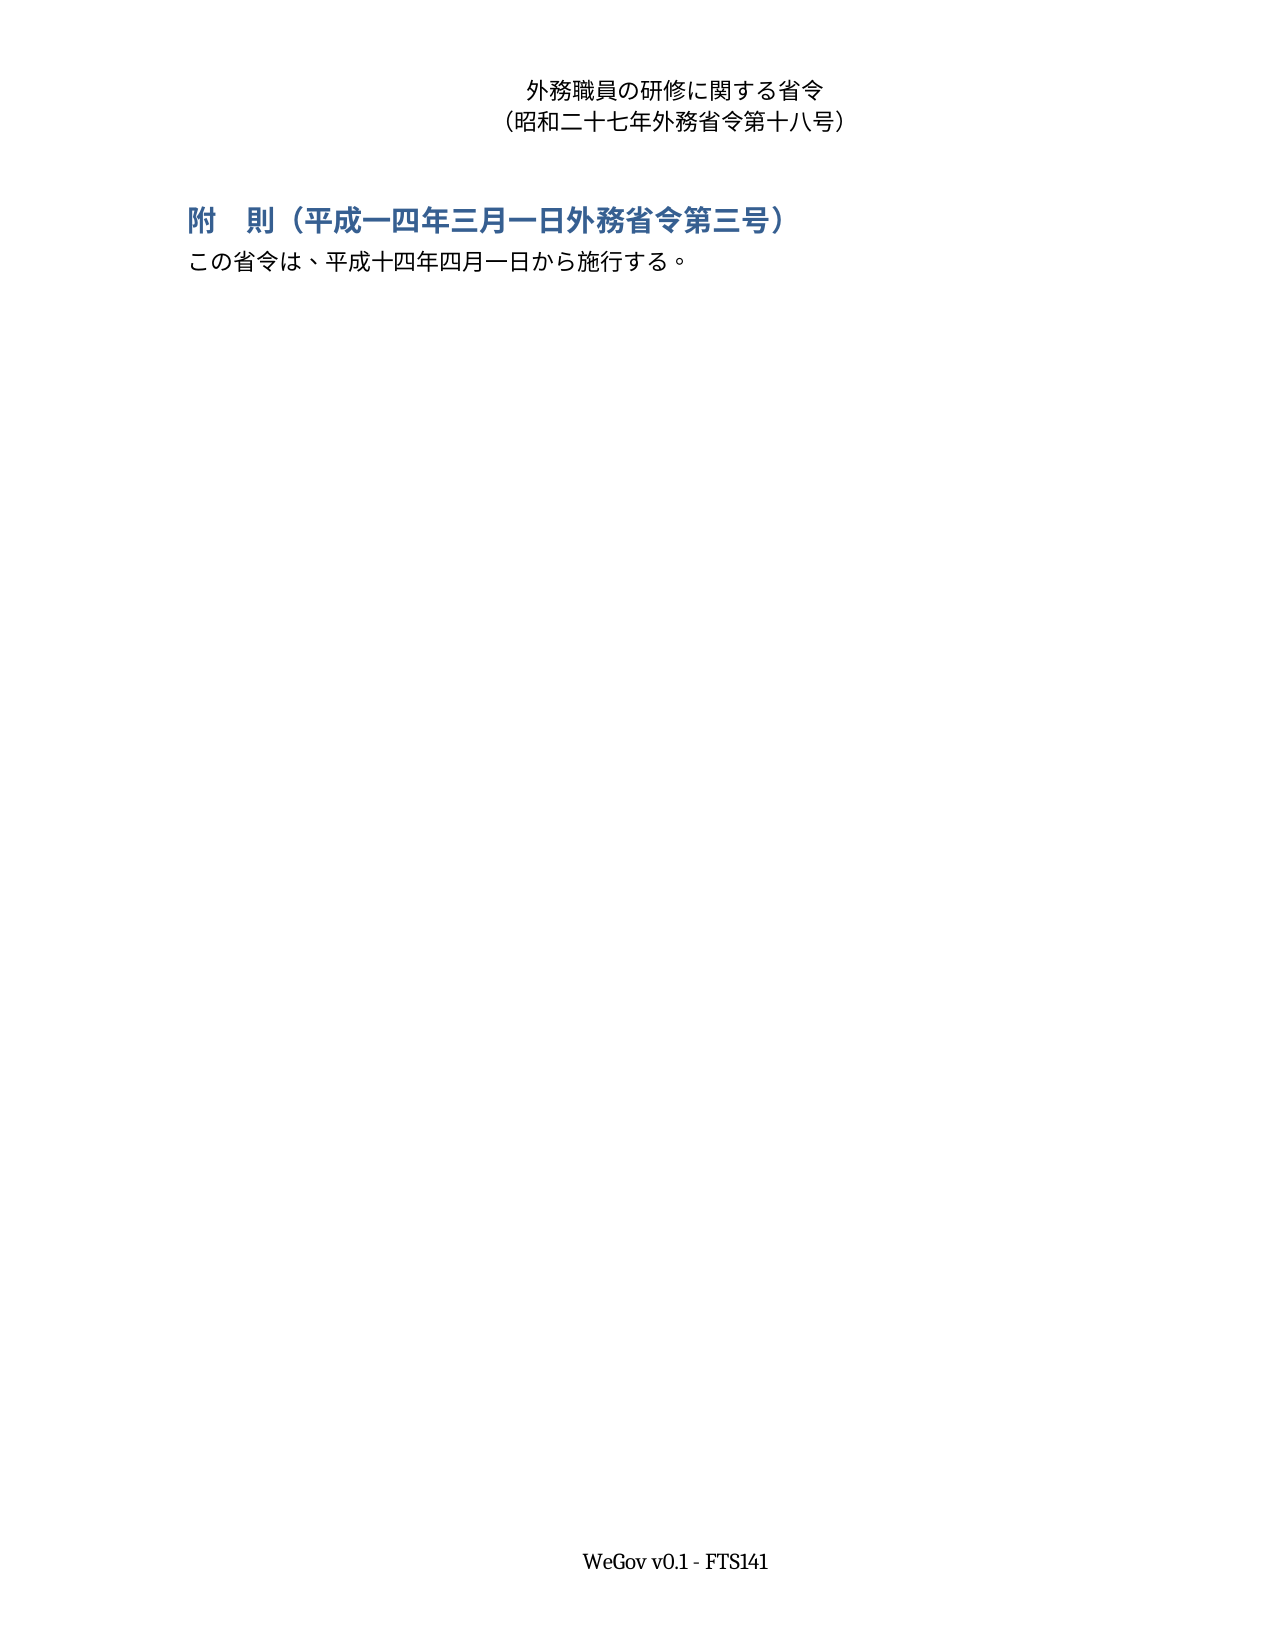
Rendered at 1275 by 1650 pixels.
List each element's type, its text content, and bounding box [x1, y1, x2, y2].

text この省令は、平成十四年四月一日から施行する。 [187, 246, 1087, 277]
subtitle 附 則（平成一四年三月一日外務省令第三号） [187, 200, 1087, 240]
